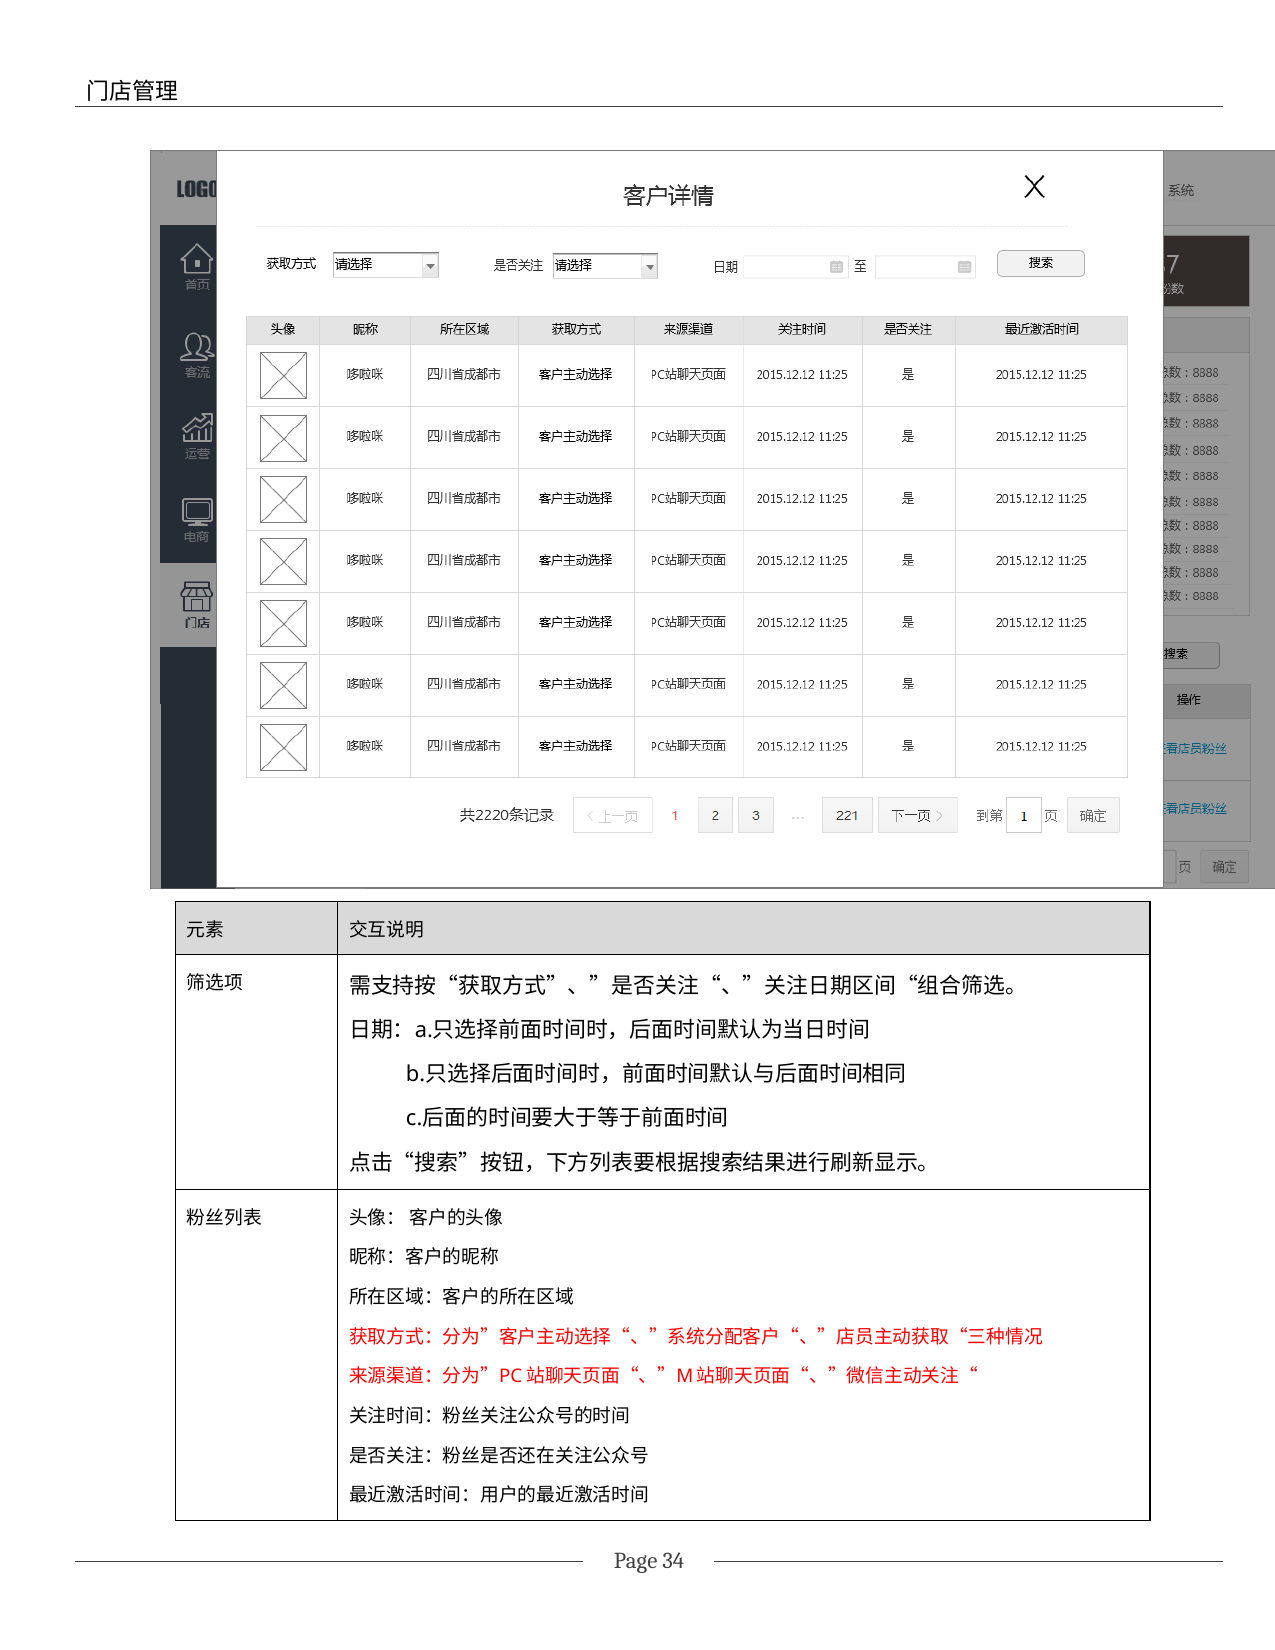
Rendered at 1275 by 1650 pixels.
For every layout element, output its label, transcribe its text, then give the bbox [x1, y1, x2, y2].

table_cell 筛选项 [176, 955, 337, 1189]
table_cell 粉丝列表 [176, 1190, 337, 1520]
table_cell 需支持按“获取方式”、”是否关注“、”关注日期区间“组合筛选。 日期：a.只选择前面时间时，后面时间默认为当日时间 b.只选择后面时间时，前面时间默认与后面时间相同 c.后面的时间要大于等于前面时间 点击“搜索”按钮，下方列表要根据搜索结果进行刷新显示。 [338, 955, 1149, 1189]
table_cell 头像： 客户的头像 昵称：客户的昵称 所在区域：客户的所在区域 获取方式：分为”客户主动选择“、”系统分配客户“、”店员主动获取“三种情况 来源渠道：分为”PC站聊天页面“、”M站聊天页面“、”微信主动关注“ 关注时间：粉丝关注公众号的时间 是否关注：粉丝是否还在关注公众号 最近激活时间：用户的最近激活时间 [338, 1190, 1149, 1520]
table_header 交互说明 [338, 902, 1149, 954]
table_header 元素 [176, 902, 337, 954]
picture [150, 150, 1275, 889]
